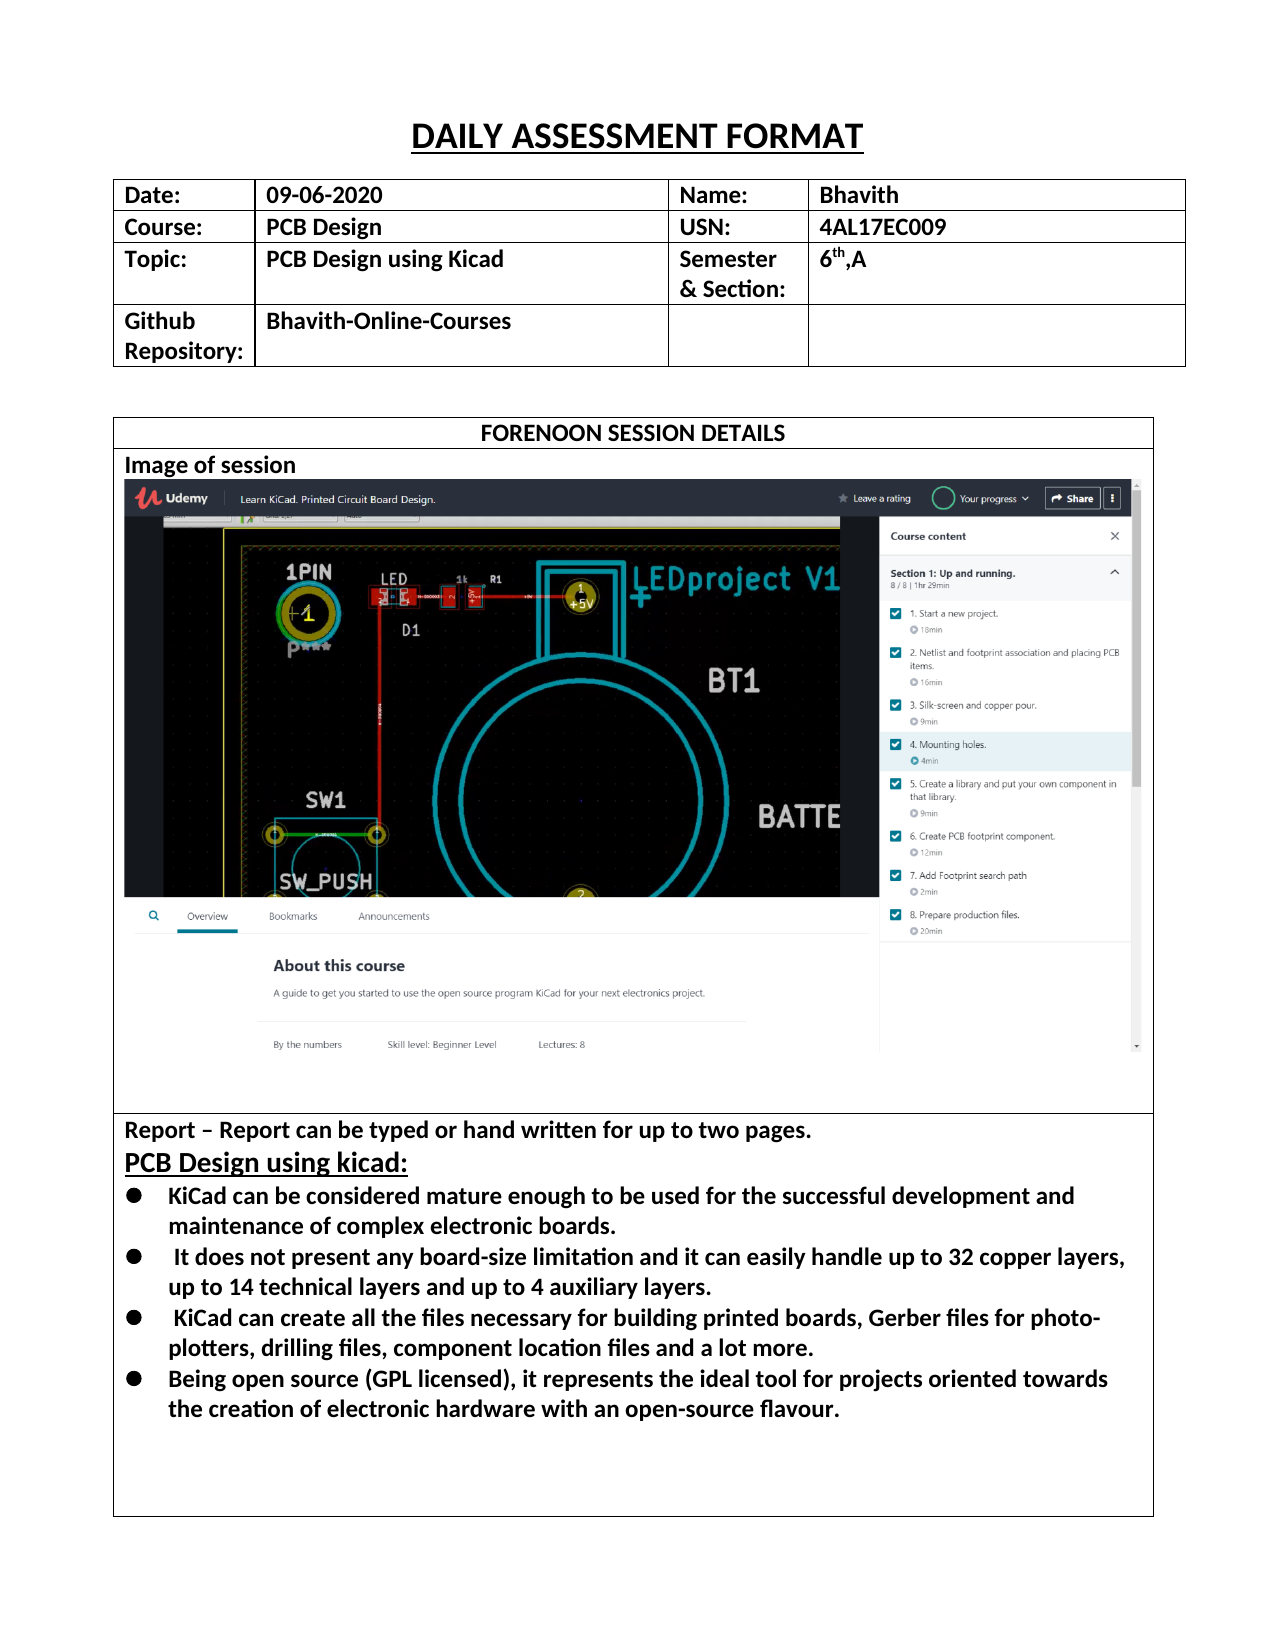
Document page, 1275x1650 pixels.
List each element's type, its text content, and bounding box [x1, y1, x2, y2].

table_header Bhavith [809, 180, 1185, 210]
table_cell USN: [669, 211, 808, 242]
picture [124, 479, 1142, 1052]
table_cell Topic: [114, 243, 254, 304]
table_cell Bhavith-Online-Courses [256, 305, 668, 366]
text DAILY ASSESSMENT FORMAT [112, 112, 1162, 158]
table_cell [669, 305, 808, 366]
table_cell Semester & Section: [669, 243, 808, 304]
table_cell Github Repository: [114, 305, 254, 366]
table_header Date: [114, 180, 254, 210]
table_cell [114, 1114, 1153, 1516]
table_cell PCB Design [256, 211, 668, 242]
table_header Name: [669, 180, 808, 210]
table_cell Image of session [114, 449, 1153, 1113]
table_cell 4AL17EC009 [809, 211, 1185, 242]
table_header 09-06-2020 [256, 180, 668, 210]
table_header FORENOON SESSION DETAILS [114, 418, 1153, 448]
table_cell [809, 305, 1185, 366]
table_cell PCB Design using Kicad [256, 243, 668, 304]
table_cell Course: [114, 211, 254, 242]
table_cell 6th,A [809, 243, 1185, 304]
